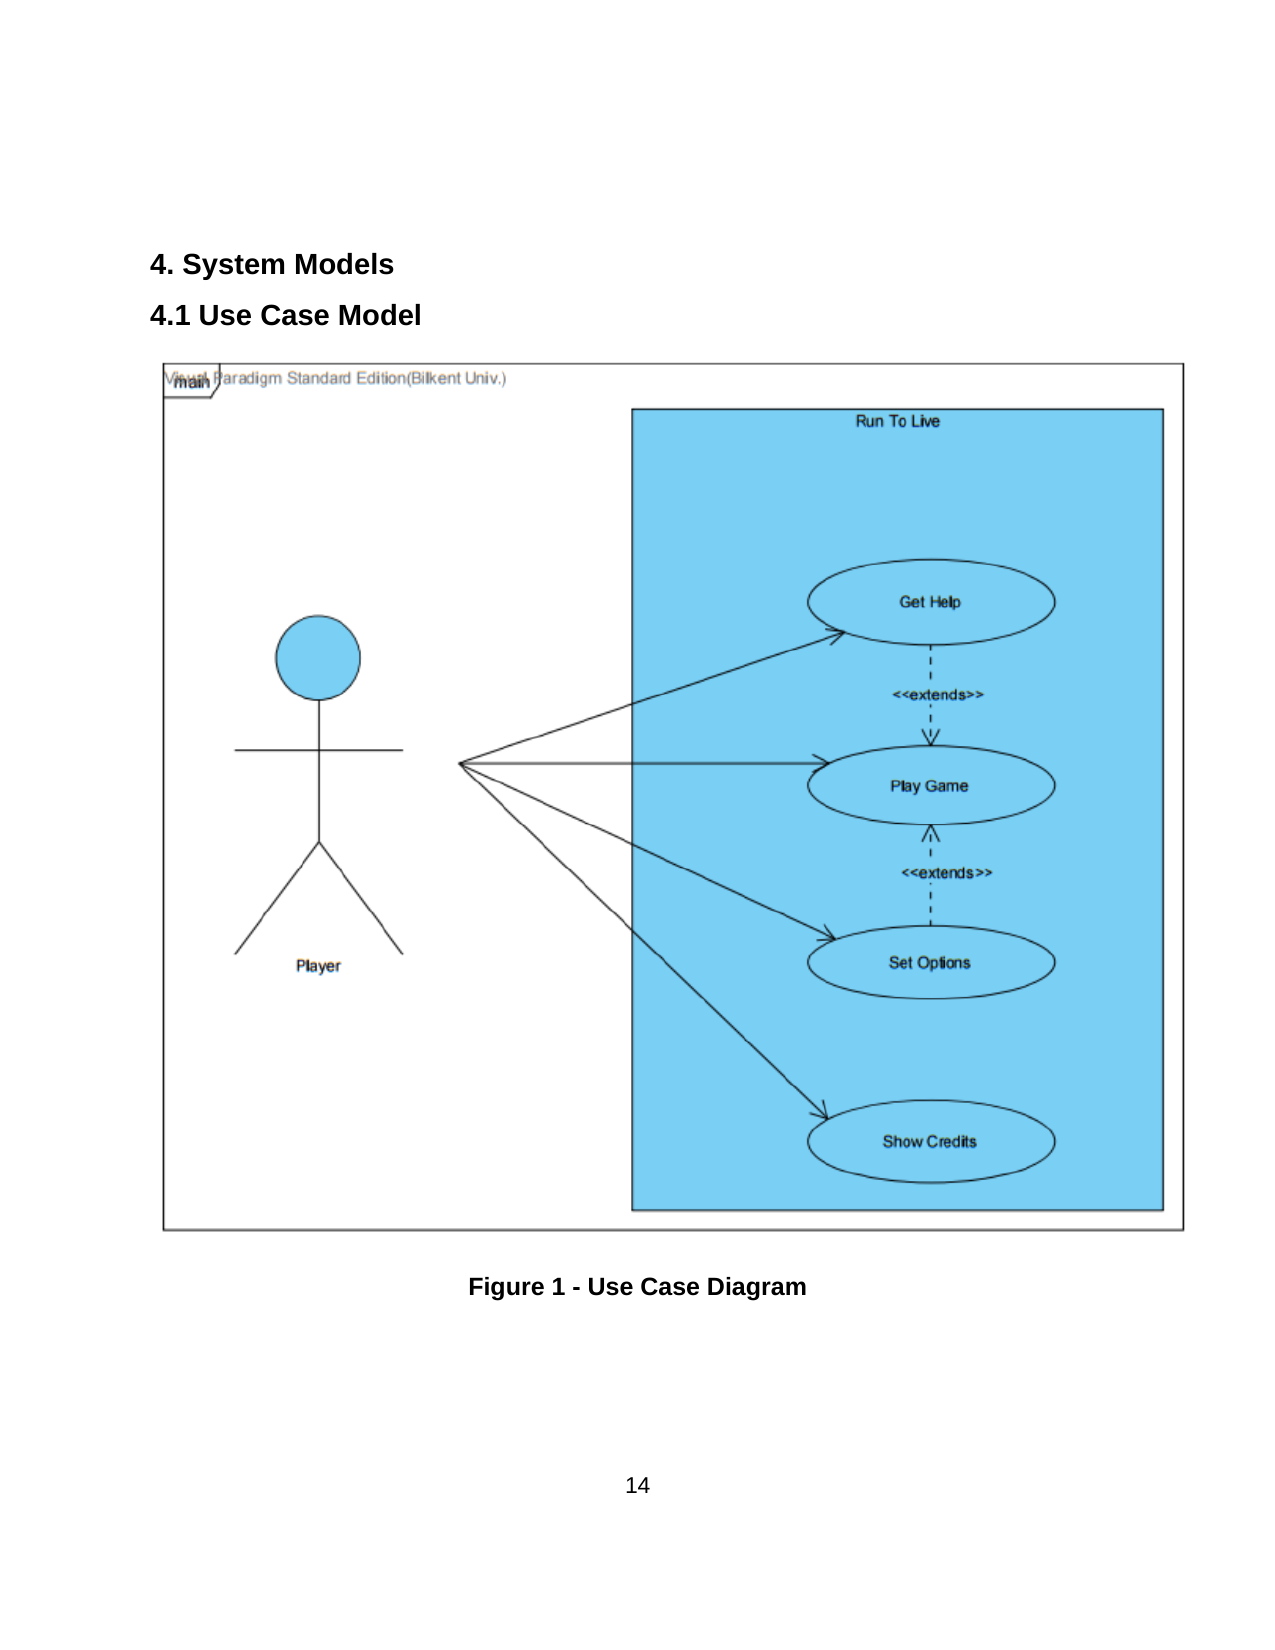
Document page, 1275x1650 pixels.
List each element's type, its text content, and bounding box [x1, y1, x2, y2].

picture [143, 348, 1187, 1259]
text 4. System Models [150, 247, 1125, 281]
text Figure 1 - Use Case Diagram [75, 1271, 1200, 1300]
text 4.1 Use Case Model [150, 298, 1125, 331]
